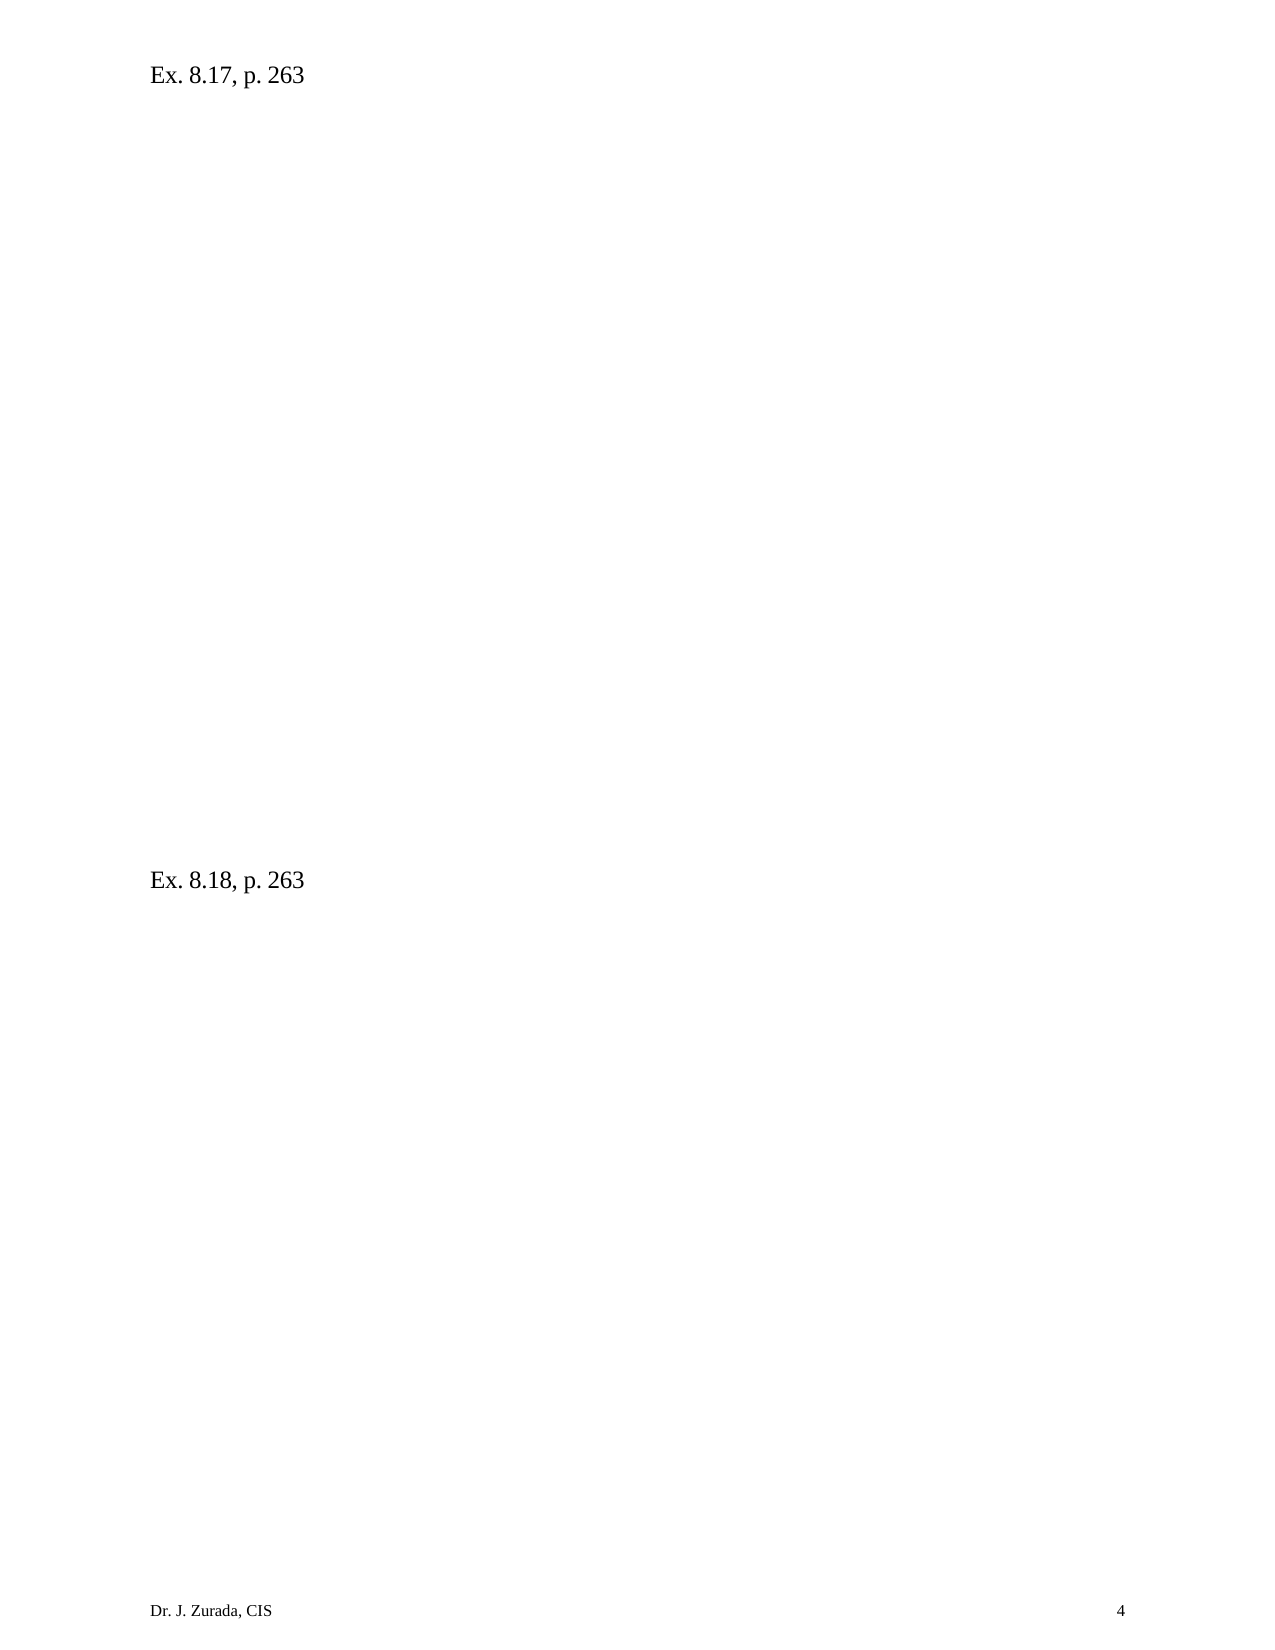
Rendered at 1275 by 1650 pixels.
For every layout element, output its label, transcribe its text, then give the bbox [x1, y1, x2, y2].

text Ex. 8.17, p. 263 [150, 60, 1125, 89]
text Ex. 8.18, p. 263 [150, 865, 1125, 894]
